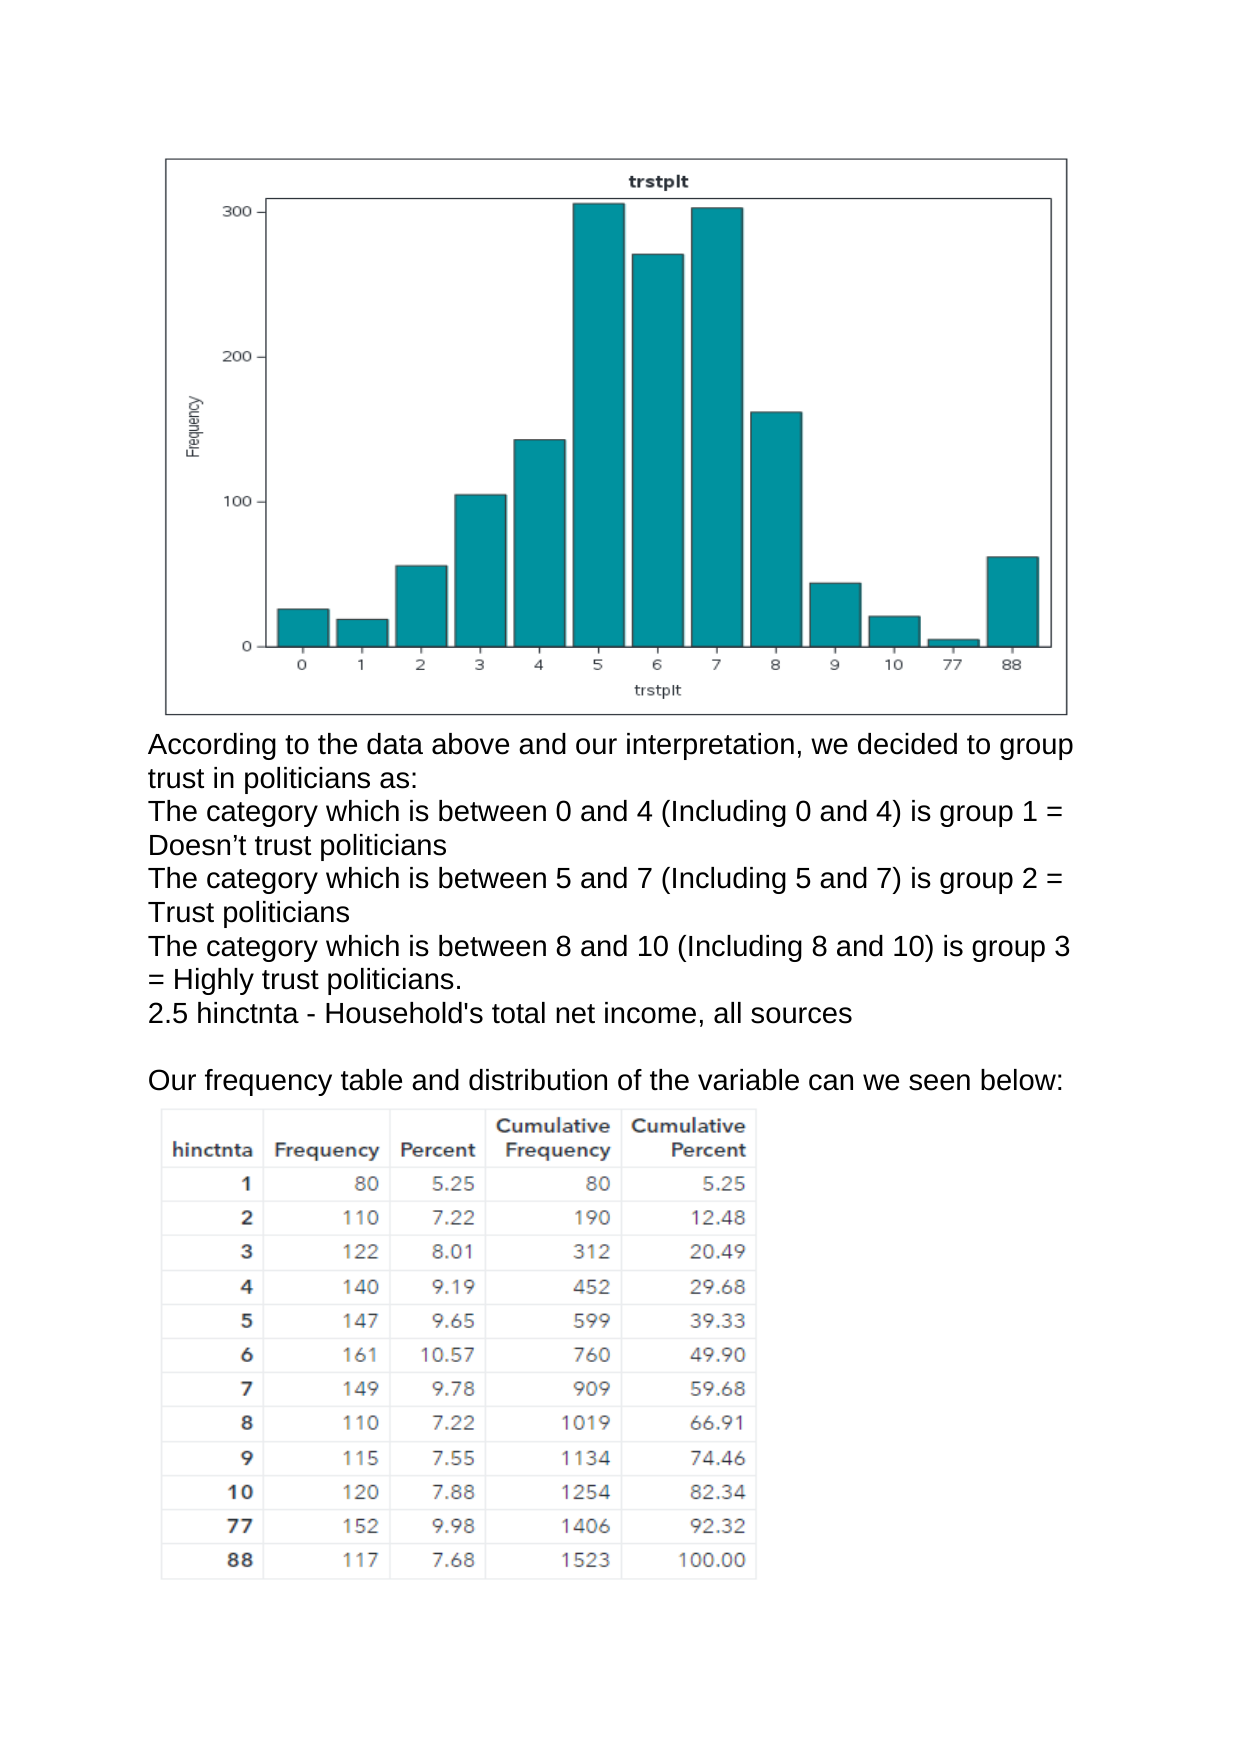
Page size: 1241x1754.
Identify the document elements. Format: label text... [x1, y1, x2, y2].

text The category which is between 0 and 4 (Including 0 and 4) is group 1 = Doesn’t trust politicians The category which is between 5 and 7 (Including 5 and 7) is group 2 = Trust politicians The category which is between 8 and 10 (Including 8 and 10) is group 3 = Highly trust politicians. [148, 794, 1093, 996]
picture [147, 147, 1093, 728]
text Our frequency table and distribution of the variable can we seen below: [148, 1063, 1093, 1096]
picture [147, 1096, 779, 1594]
text 2.5 hinctnta - Household's total net income, all sources [148, 996, 1093, 1029]
text According to the data above and our interpretation, we decided to group trust in politicians as: [148, 728, 1093, 794]
